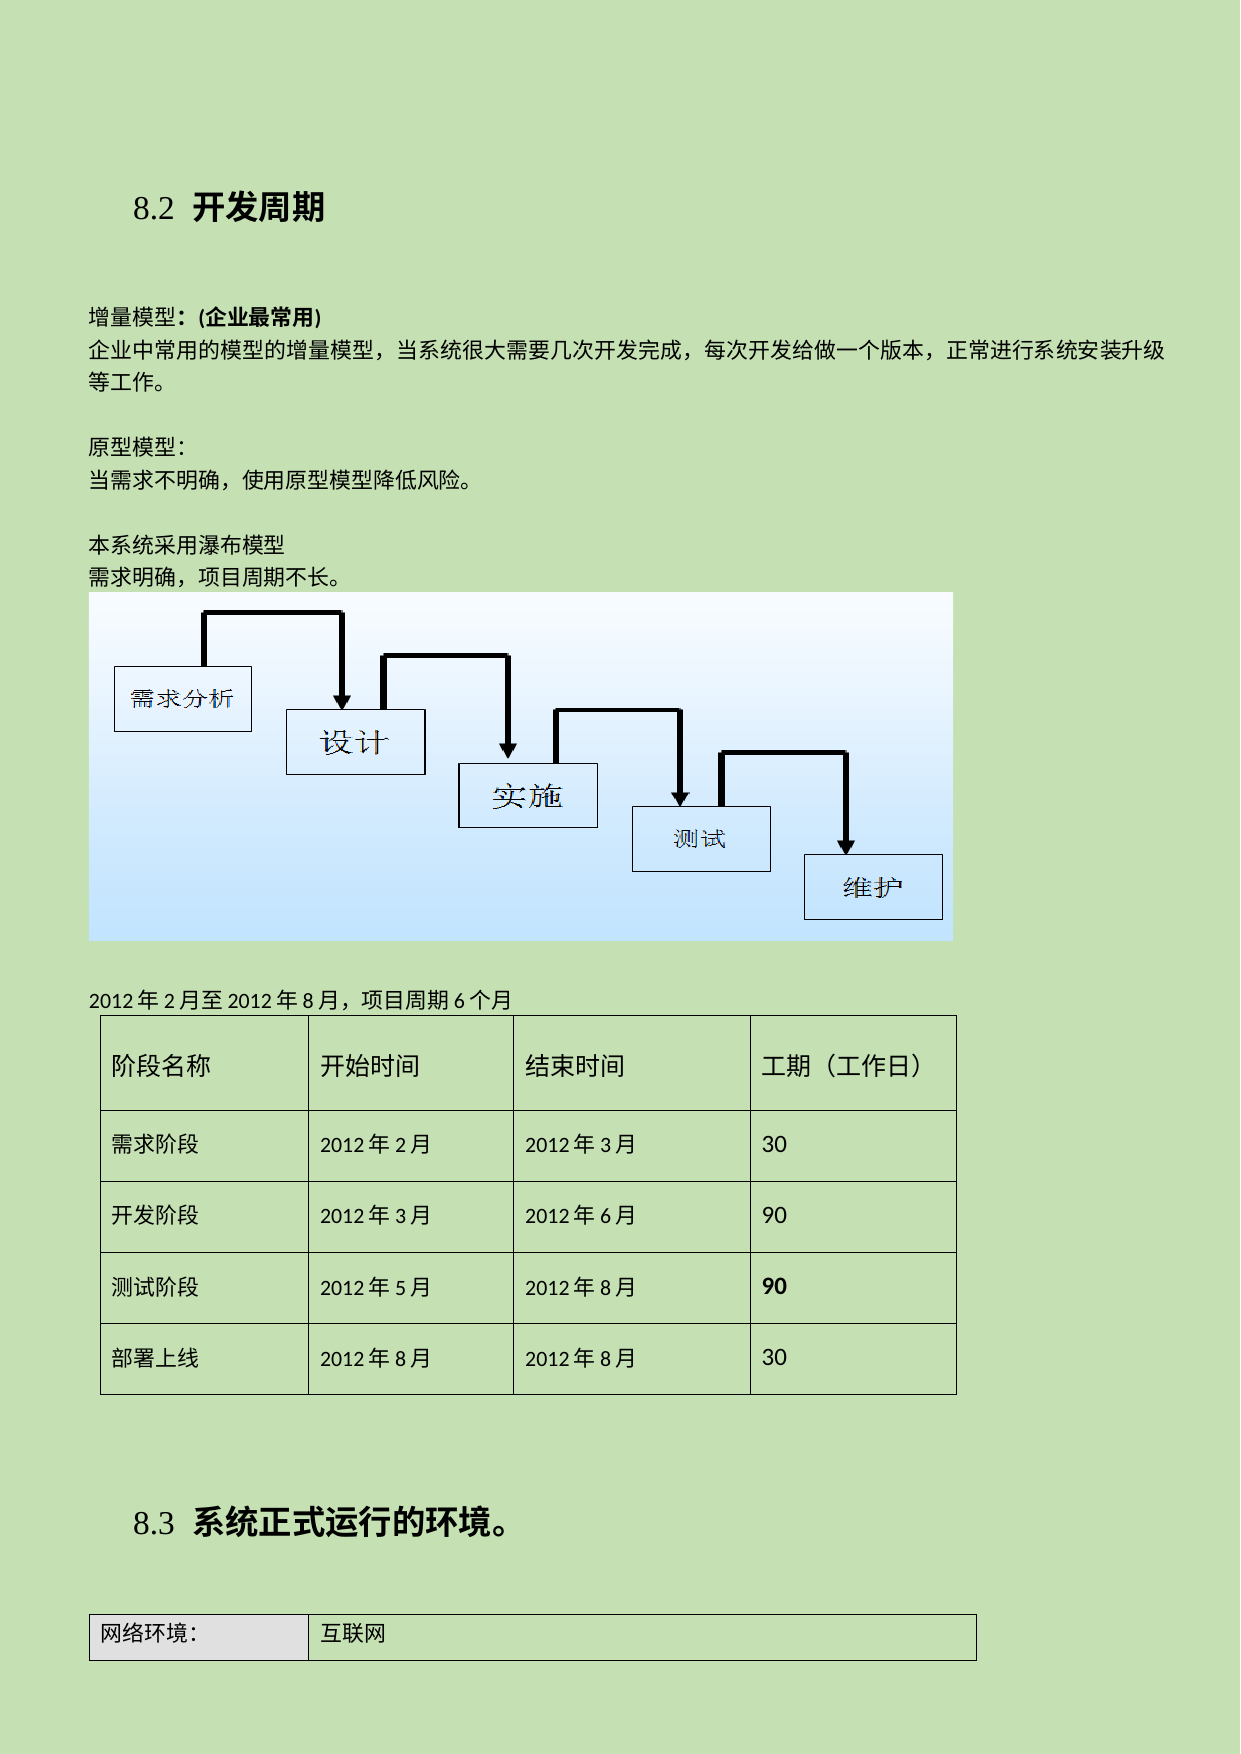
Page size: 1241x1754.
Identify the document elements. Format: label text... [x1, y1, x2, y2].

table_cell 90 [751, 1253, 956, 1323]
text 2012年2月至2012年8月，项目周期6个月 [89, 982, 1167, 1015]
table_header 阶段名称 [101, 1016, 308, 1110]
table_cell 需求阶段 [101, 1111, 308, 1181]
table_cell 测试阶段 [101, 1253, 308, 1323]
table_cell 2012年3月 [514, 1111, 750, 1181]
picture [88, 592, 954, 941]
table_cell 2012年2月 [309, 1111, 513, 1181]
text 增量模型：(企业最常用) [89, 300, 1167, 332]
table_cell 开发阶段 [101, 1182, 308, 1252]
text 当需求不明确，使用原型模型降低风险。 [89, 462, 1167, 495]
table_cell 30 [751, 1324, 956, 1394]
table_header 工期（工作日） [751, 1016, 956, 1110]
table_cell 2012年8月 [514, 1253, 750, 1323]
table_cell 2012年6月 [514, 1182, 750, 1252]
text 本系统采用瀑布模型 [89, 527, 1167, 560]
table_cell 2012年8月 [309, 1324, 513, 1394]
table_cell 90 [751, 1182, 956, 1252]
table_cell 部署上线 [101, 1324, 308, 1394]
table_cell 2012年3月 [309, 1182, 513, 1252]
text 需求明确，项目周期不长。 [89, 560, 1167, 592]
table_header 结束时间 [514, 1016, 750, 1110]
table_cell 30 [751, 1111, 956, 1181]
text 企业中常用的模型的增量模型，当系统很大需要几次开发完成，每次开发给做一个版本，正常进行系统安装升级等工作。 [89, 332, 1167, 397]
table_cell 2012年5月 [309, 1253, 513, 1323]
table_header 互联网 [309, 1615, 976, 1660]
table_header 开始时间 [309, 1016, 513, 1110]
subtitle 系统正式运行的环境。 [133, 1487, 1167, 1552]
subtitle 开发周期 [133, 173, 1167, 238]
table_header 网络环境： [90, 1615, 308, 1660]
table_cell 2012年8月 [514, 1324, 750, 1394]
text 原型模型： [89, 430, 1167, 462]
